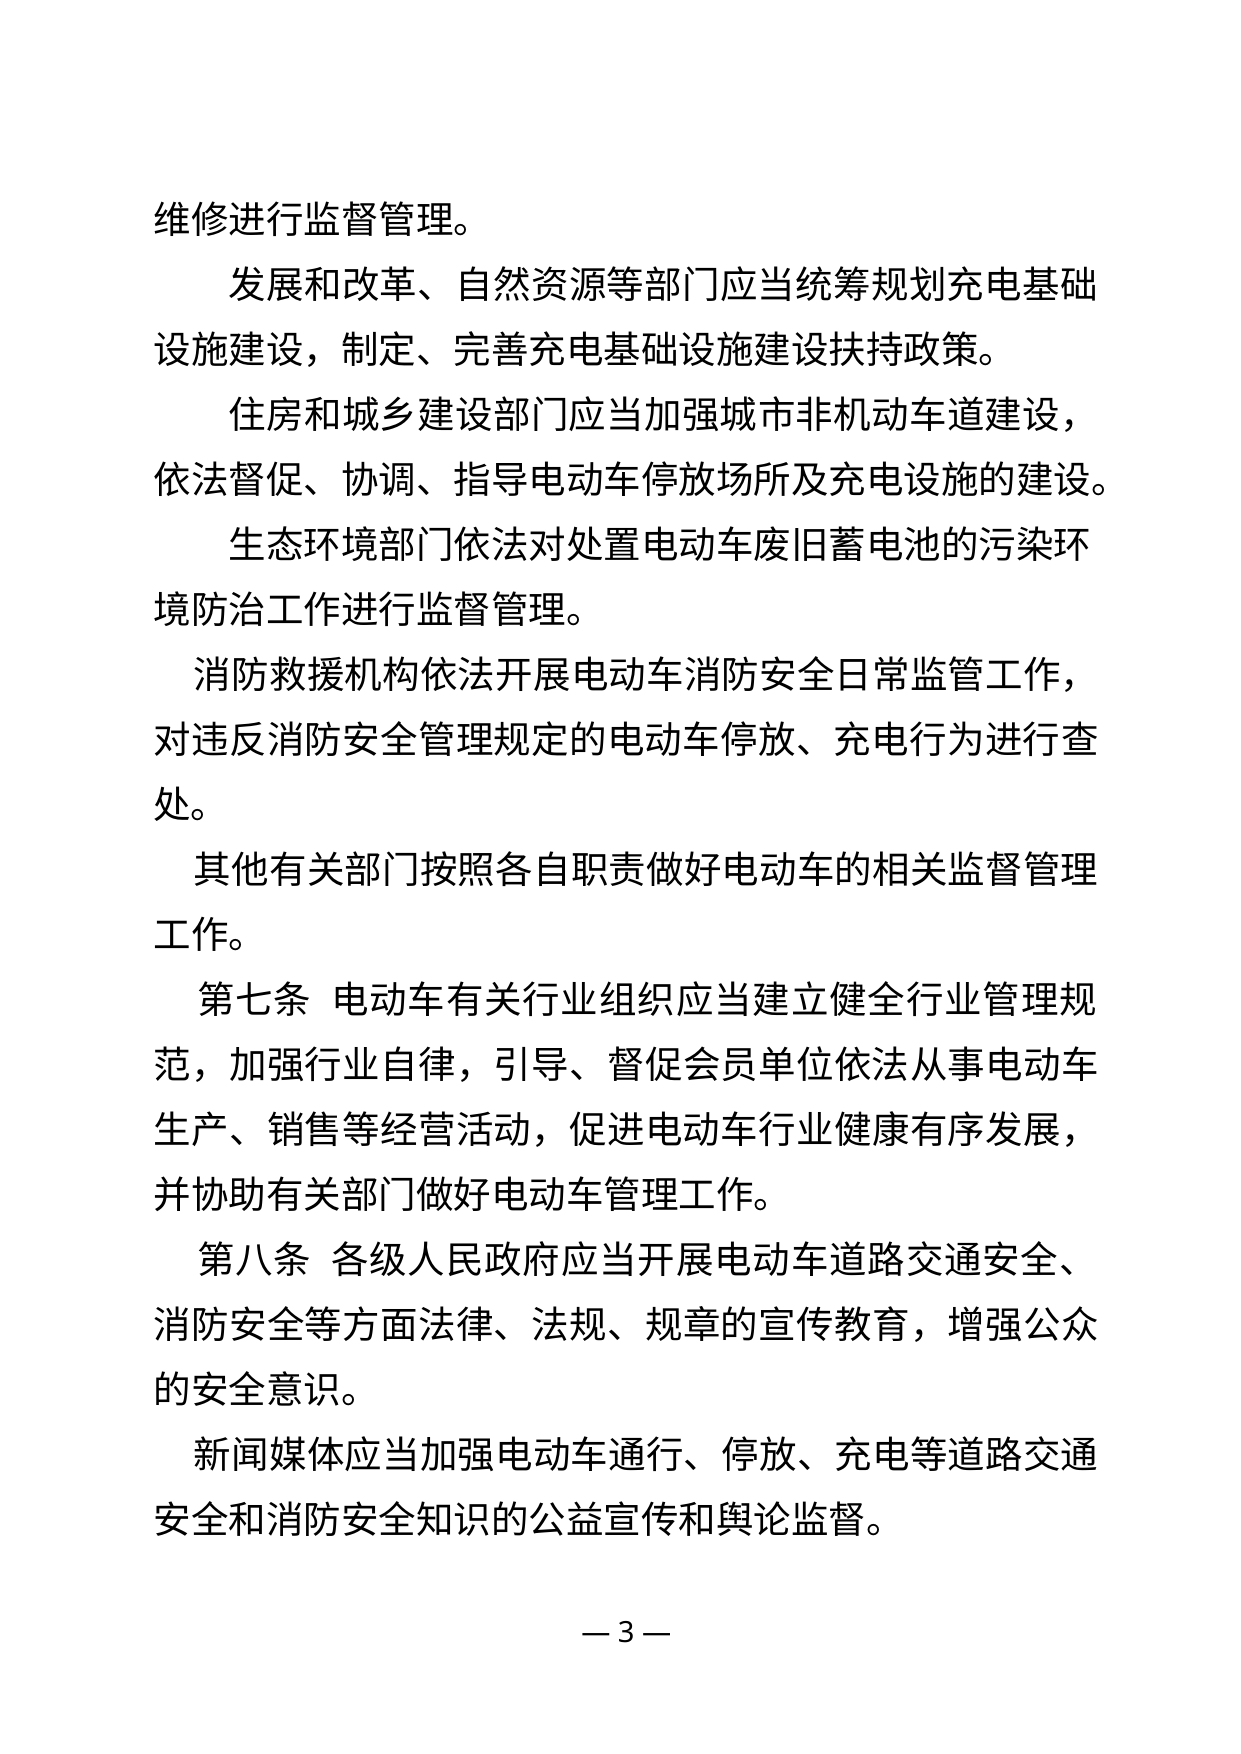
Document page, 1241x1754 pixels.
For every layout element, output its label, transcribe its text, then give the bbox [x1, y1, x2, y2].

text 消防救援机构依法开展电动车消防安全日常监管工作，对违反消防安全管理规定的电动车停放、充电行为进行查处。 [153, 639, 1098, 834]
text 新闻媒体应当加强电动车通行、停放、充电等道路交通安全和消防安全知识的公益宣传和舆论监督。 [153, 1419, 1098, 1549]
text 住房和城乡建设部门应当加强城市非机动车道建设，依法督促、协调、指导电动车停放场所及充电设施的建设。 [153, 379, 1098, 509]
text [153, 184, 1098, 249]
text 第八条 各级人民政府应当开展电动车道路交通安全、消防安全等方面法律、法规、规章的宣传教育，增强公众的安全意识。 [153, 1224, 1098, 1419]
text 其他有关部门按照各自职责做好电动车的相关监督管理工作。 [153, 834, 1098, 964]
subtitle 生态环境部门依法对处置电动车废旧蓄电池的污染环境防治工作进行监督管理。 [153, 509, 1098, 639]
text 第七条 电动车有关行业组织应当建立健全行业管理规范，加强行业自律，引导、督促会员单位依法从事电动车生产、销售等经营活动，促进电动车行业健康有序发展，并协助有关部门做好电动车管理工作。 [153, 964, 1098, 1224]
text 发展和改革、自然资源等部门应当统筹规划充电基础设施建设，制定、完善充电基础设施建设扶持政策。 [153, 249, 1098, 379]
